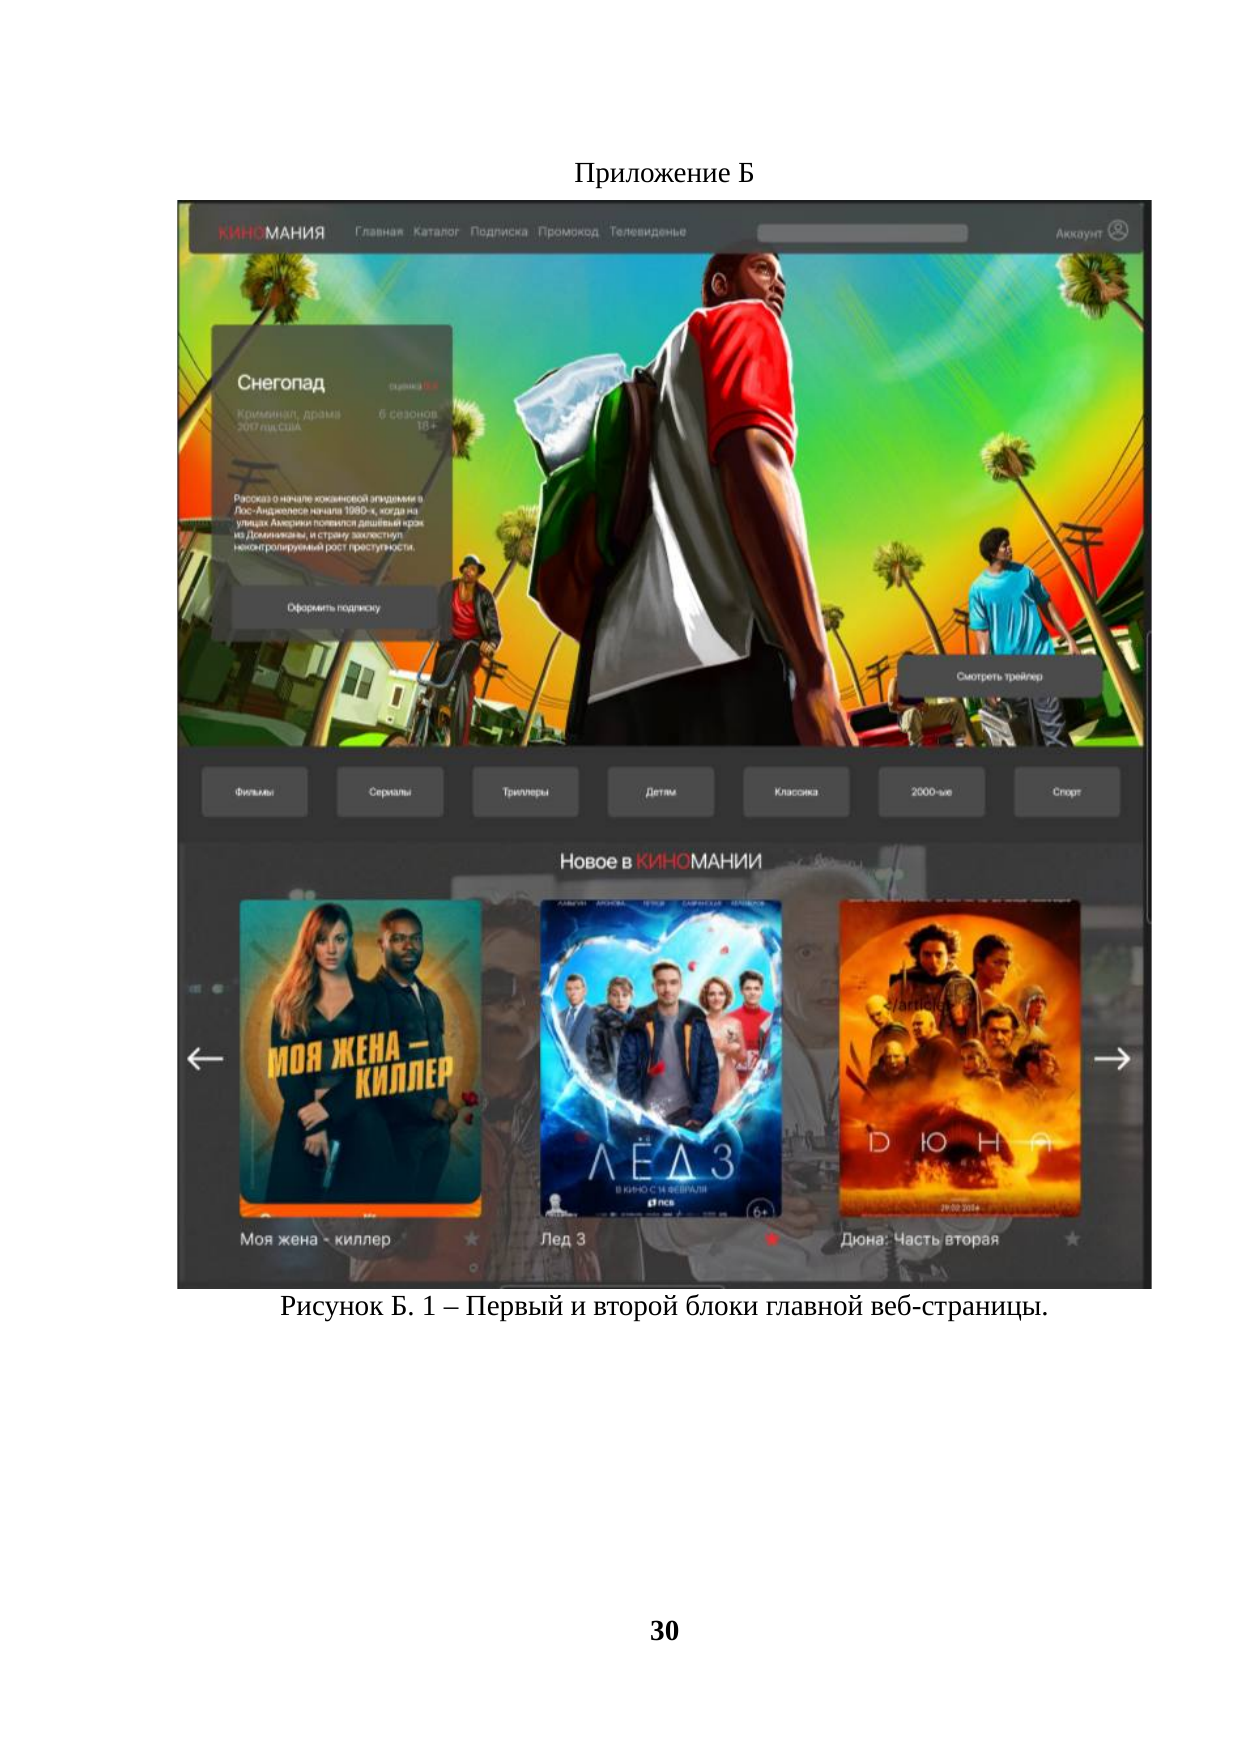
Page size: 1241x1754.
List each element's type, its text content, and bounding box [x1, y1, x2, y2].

subtitle Приложение Б [177, 156, 1152, 189]
text Рисунок Б. 1 – Первый и второй блоки главной веб-страницы. [177, 1289, 1152, 1322]
picture [177, 200, 1152, 1289]
